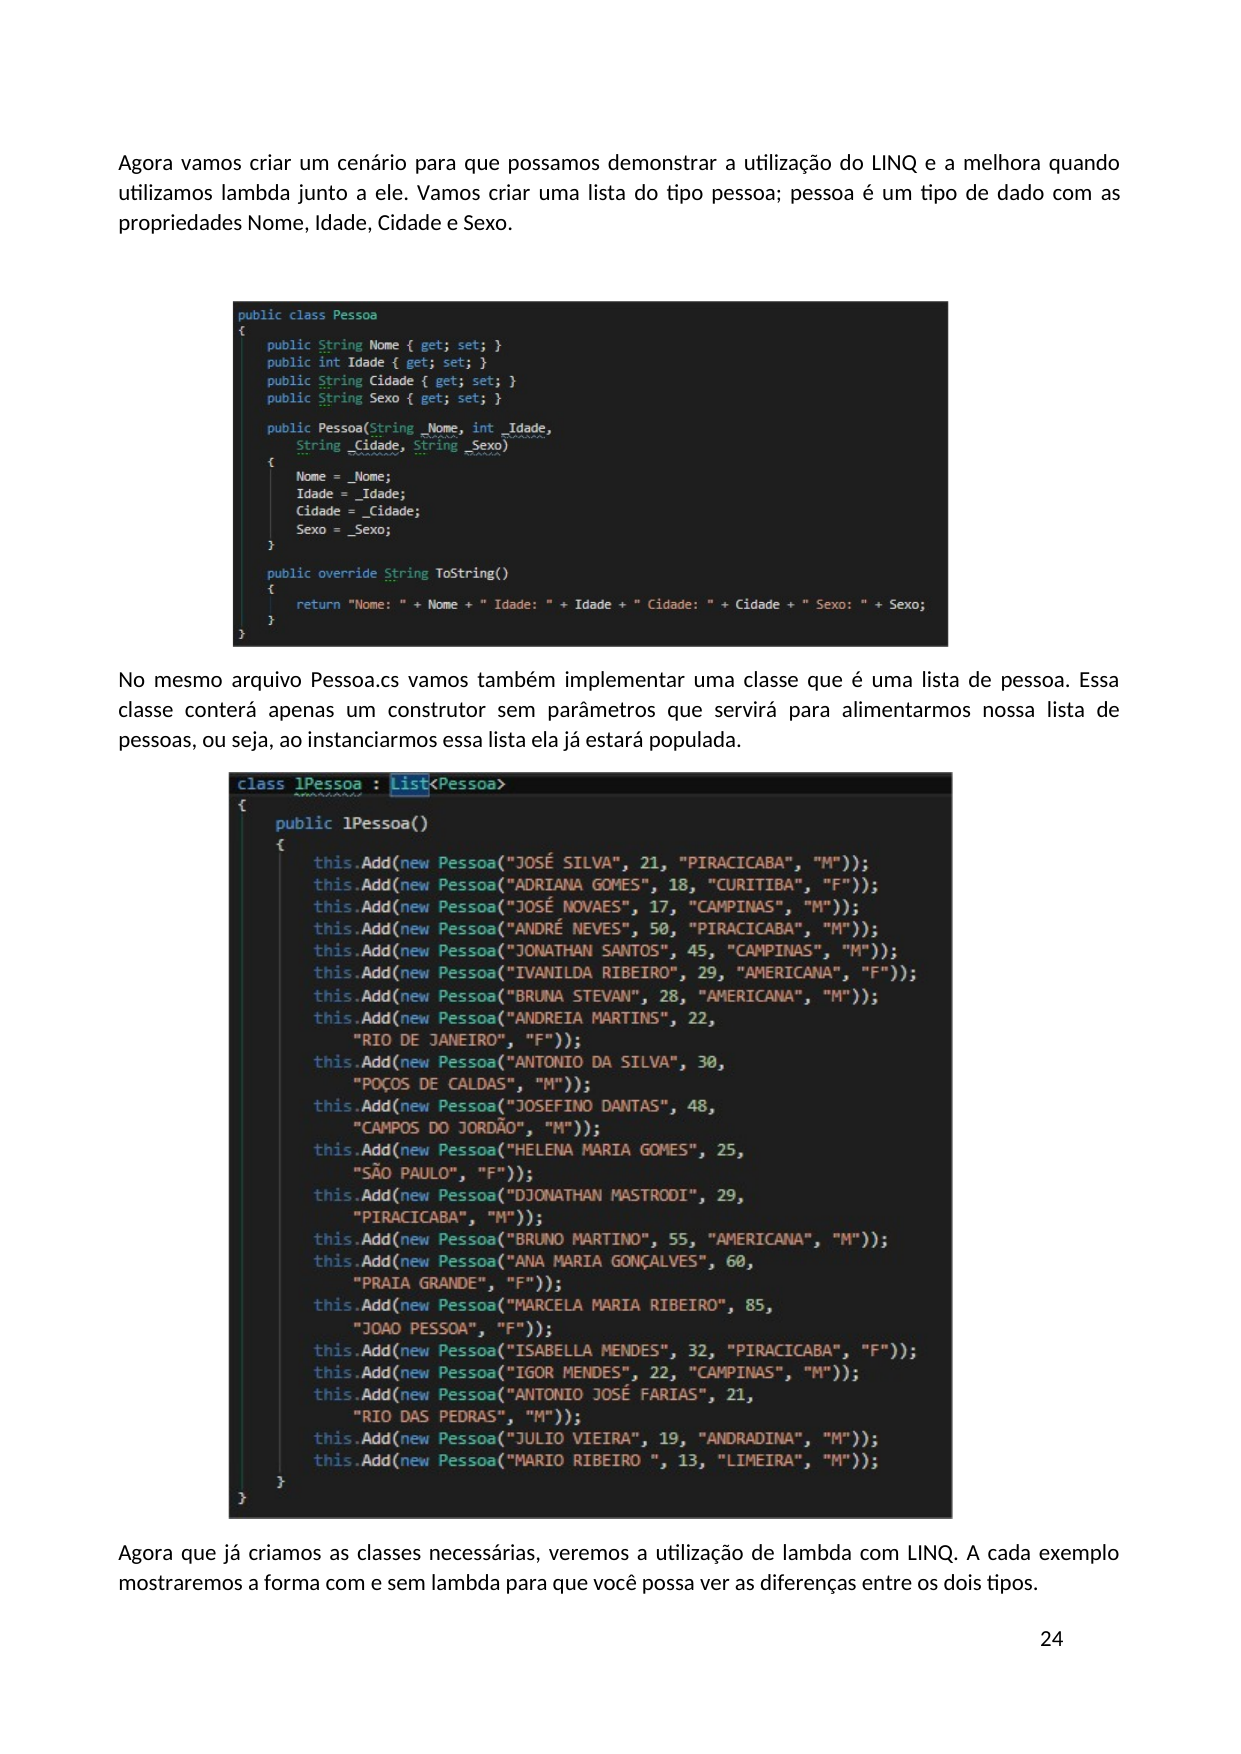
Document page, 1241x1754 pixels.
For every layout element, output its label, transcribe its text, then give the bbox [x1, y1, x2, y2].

picture [232, 301, 949, 647]
picture [228, 772, 953, 1519]
text No mesmo arquivo Pessoa.cs vamos também implementar uma classe que é uma lista de pessoa. Essa classe conterá apenas um construtor sem parâmetros que servirá para alimentarmos nossa lista de pessoas, ou seja, ao instanciarmos essa lista ela já estará populada. [118, 665, 1122, 753]
text Agora vamos criar um cenário para que possamos demonstrar a utilização do LINQ e a melhora quando utilizamos lambda junto a ele. Vamos criar uma lista do tipo pessoa; pessoa é um tipo de dado com as propriedades Nome, Idade, Cidade e Sexo. [118, 148, 1122, 236]
text Agora que já criamos as classes necessárias, veremos a utilização de lambda com LINQ. A cada exemplo mostraremos a forma com e sem lambda para que você possa ver as diferenças entre os dois tipos. [118, 1538, 1122, 1596]
